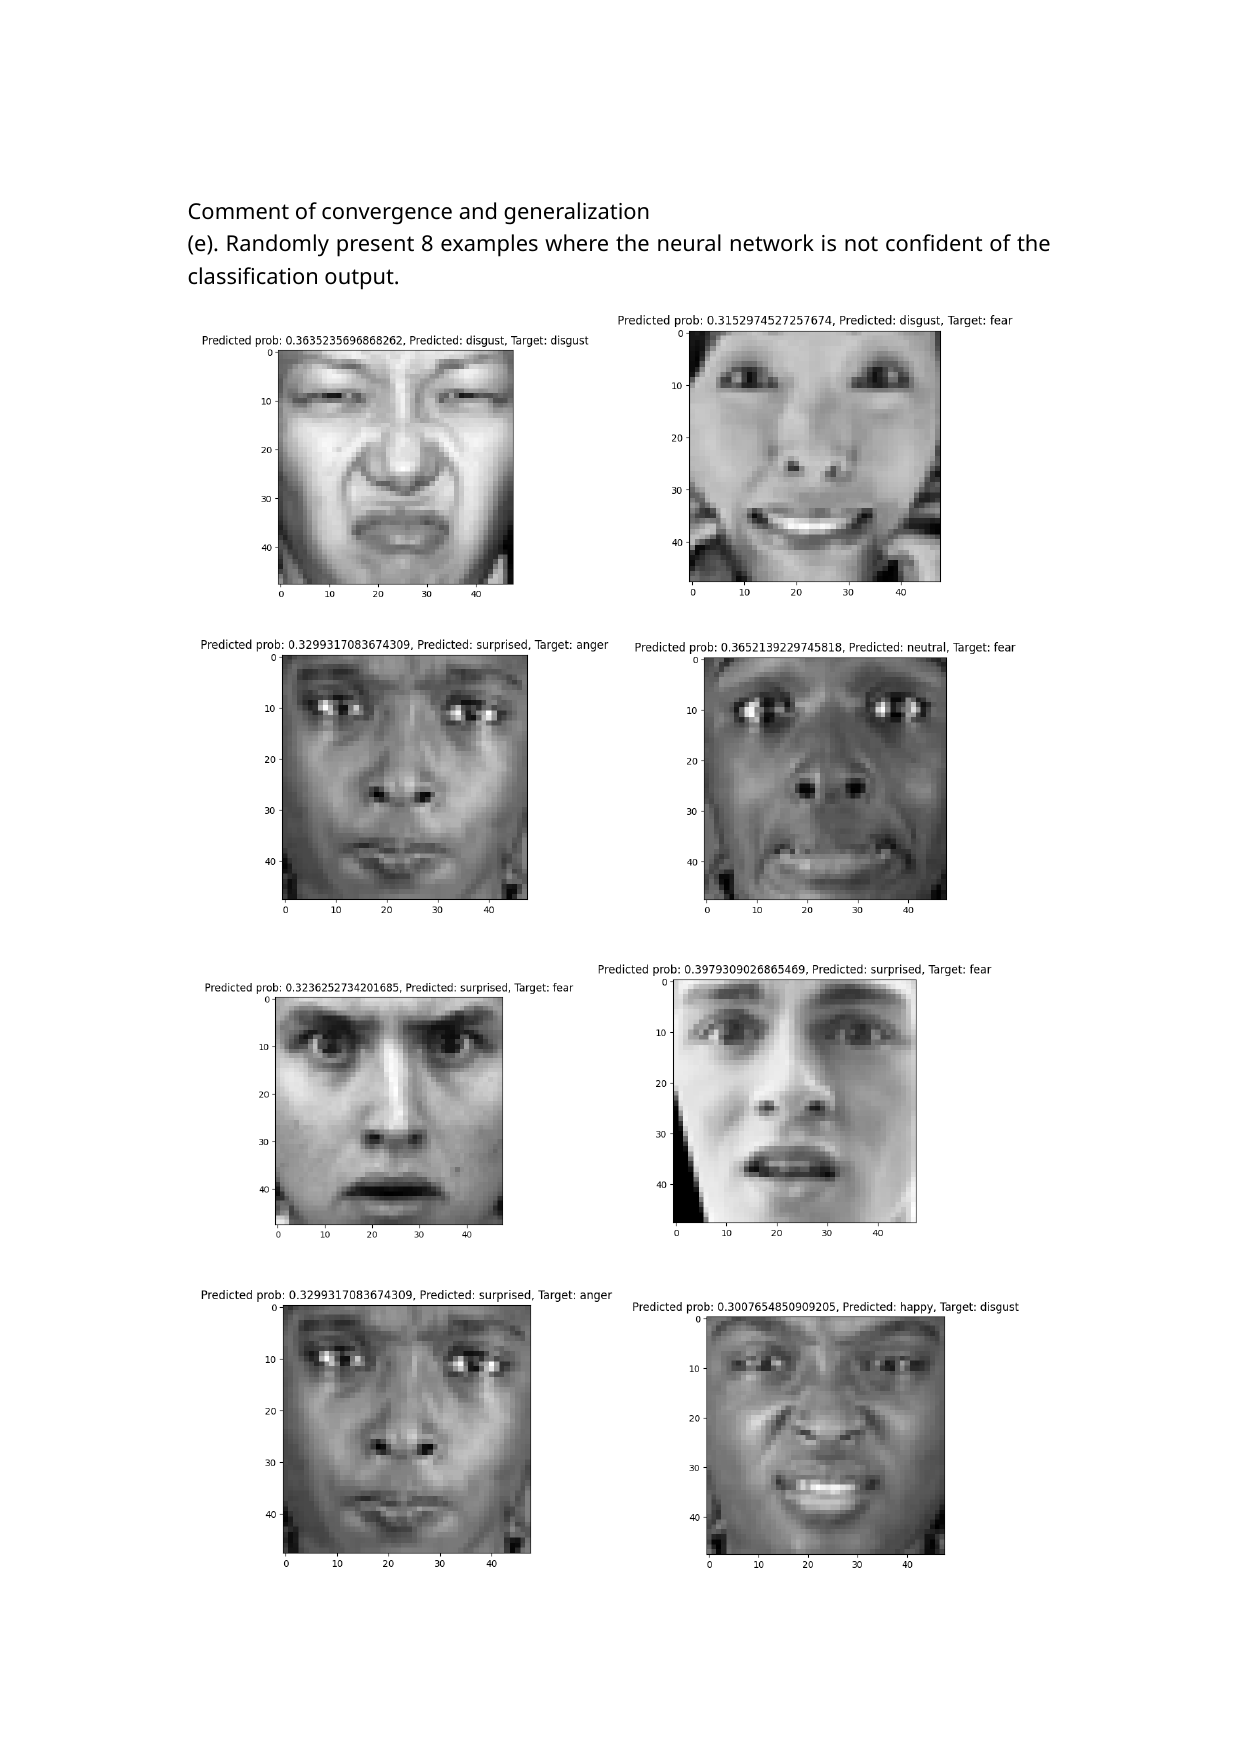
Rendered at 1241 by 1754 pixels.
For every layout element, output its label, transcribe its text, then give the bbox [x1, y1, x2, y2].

text (e). Randomly present 8 examples where the neural network is not confident of the classification output. [187, 227, 1053, 292]
picture [187, 292, 1029, 934]
text Comment of convergence and generalization [187, 194, 1053, 227]
picture [187, 1267, 1026, 1588]
picture [187, 942, 999, 1257]
